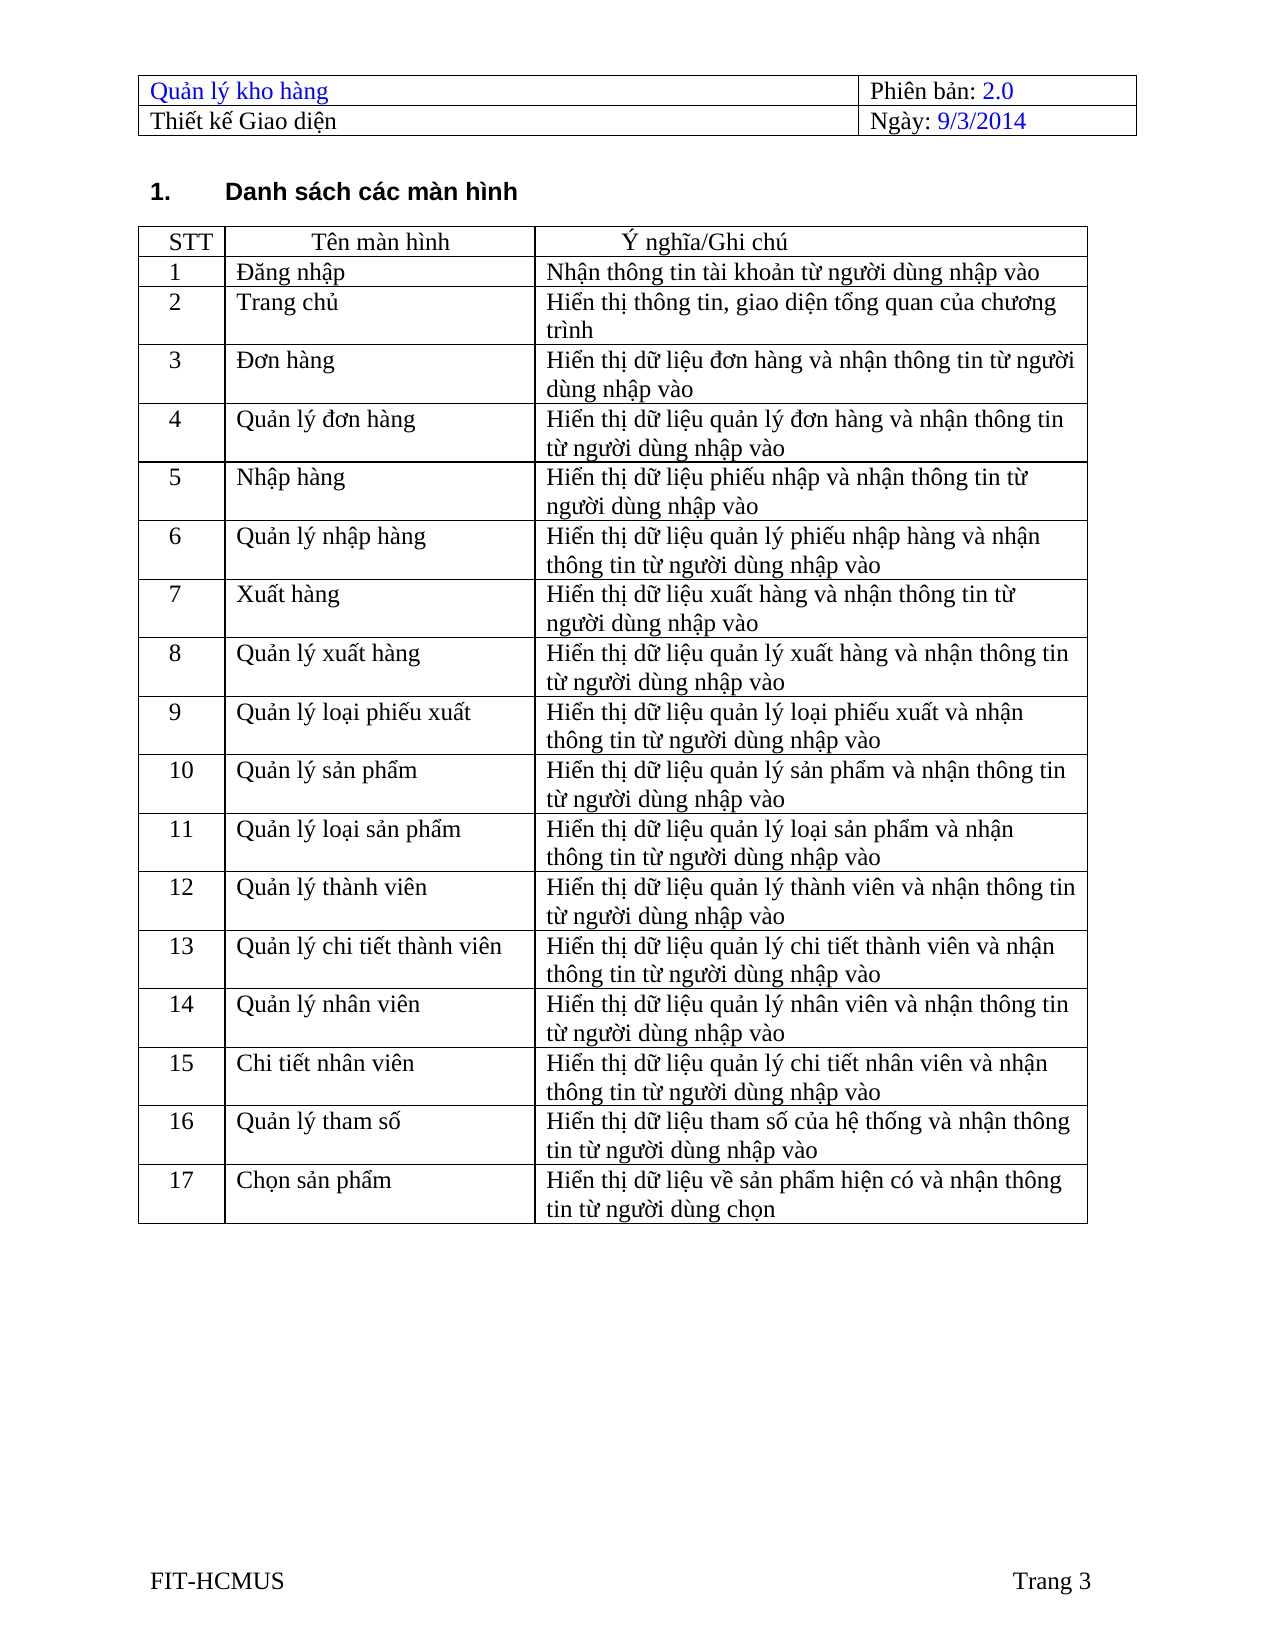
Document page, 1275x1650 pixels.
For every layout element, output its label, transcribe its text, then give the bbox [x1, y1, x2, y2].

table_cell 2 [139, 287, 224, 344]
table_cell Hiển thị dữ liệu quản lý chi tiết thành viên và nhận thông tin từ người dùng nhập vào [536, 931, 1087, 988]
table_cell Hiển thị dữ liệu quản lý loại phiếu xuất và nhận thông tin từ người dùng nhập vào [536, 697, 1087, 754]
table_cell 11 [139, 814, 224, 871]
table_cell Quản lý thành viên [226, 872, 534, 930]
table_cell Hiển thị dữ liệu quản lý nhân viên và nhận thông tin từ người dùng nhập vào [536, 989, 1087, 1047]
table_cell Hiển thị dữ liệu tham số của hệ thống và nhận thông tin từ người dùng nhập vào [536, 1106, 1087, 1164]
table_cell 5 [139, 463, 224, 520]
table_cell Đơn hàng [226, 345, 534, 403]
table_cell 8 [139, 638, 224, 696]
table_cell Quản lý loại phiếu xuất [226, 697, 534, 754]
table_cell 16 [139, 1106, 224, 1164]
table_header STT [139, 227, 224, 256]
table_cell Quản lý xuất hàng [226, 638, 534, 696]
table_cell 9 [139, 697, 224, 754]
table_cell Chọn sản phẩm [226, 1165, 534, 1222]
table_cell Đăng nhập [226, 257, 534, 286]
table_cell Hiển thị dữ liệu quản lý sản phẩm và nhận thông tin từ người dùng nhập vào [536, 755, 1087, 813]
table_header Ý nghĩa/Ghi chú [536, 227, 1087, 256]
table_cell Xuất hàng [226, 580, 534, 637]
table_cell 3 [139, 345, 224, 403]
table_cell Quản lý chi tiết thành viên [226, 931, 534, 988]
table_cell 14 [139, 989, 224, 1047]
table_cell 13 [139, 931, 224, 988]
table_cell Hiển thị dữ liệu quản lý loại sản phẩm và nhận thông tin từ người dùng nhập vào [536, 814, 1087, 871]
table_cell 17 [139, 1165, 224, 1222]
table_header Tên màn hình [226, 227, 534, 256]
table_cell Nhập hàng [226, 463, 534, 520]
table_cell Quản lý sản phẩm [226, 755, 534, 813]
subtitle Danh sách các màn hình [150, 177, 1125, 206]
table_cell Nhận thông tin tài khoản từ người dùng nhập vào [536, 257, 1087, 286]
table_cell Hiển thị dữ liệu phiếu nhập và nhận thông tin từ người dùng nhập vào [536, 463, 1087, 520]
table_cell 6 [139, 521, 224, 578]
table_cell Hiển thị thông tin, giao diện tổng quan của chương trình [536, 287, 1087, 344]
table_cell 4 [139, 404, 224, 461]
table_cell Hiển thị dữ liệu xuất hàng và nhận thông tin từ người dùng nhập vào [536, 580, 1087, 637]
table_cell Quản lý loại sản phẩm [226, 814, 534, 871]
table_cell Hiển thị dữ liệu quản lý chi tiết nhân viên và nhận thông tin từ người dùng nhập vào [536, 1048, 1087, 1105]
table_cell Hiển thị dữ liệu đơn hàng và nhận thông tin từ người dùng nhập vào [536, 345, 1087, 403]
table_cell Quản lý tham số [226, 1106, 534, 1164]
table_cell Hiển thị dữ liệu quản lý xuất hàng và nhận thông tin từ người dùng nhập vào [536, 638, 1087, 696]
table_cell 10 [139, 755, 224, 813]
table_cell 1 [139, 257, 224, 286]
table_cell 12 [139, 872, 224, 930]
table_cell Chi tiết nhân viên [226, 1048, 534, 1105]
table_cell Quản lý nhập hàng [226, 521, 534, 578]
table_cell Hiển thị dữ liệu quản lý đơn hàng và nhận thông tin từ người dùng nhập vào [536, 404, 1087, 461]
table_cell Quản lý nhân viên [226, 989, 534, 1047]
table_cell Hiển thị dữ liệu quản lý phiếu nhập hàng và nhận thông tin từ người dùng nhập vào [536, 521, 1087, 578]
table_cell Hiển thị dữ liệu quản lý thành viên và nhận thông tin từ người dùng nhập vào [536, 872, 1087, 930]
table_cell Trang chủ [226, 287, 534, 344]
table_cell Hiển thị dữ liệu về sản phẩm hiện có và nhận thông tin từ người dùng chọn [536, 1165, 1087, 1222]
table_cell 15 [139, 1048, 224, 1105]
table_cell Quản lý đơn hàng [226, 404, 534, 461]
table_cell 7 [139, 580, 224, 637]
